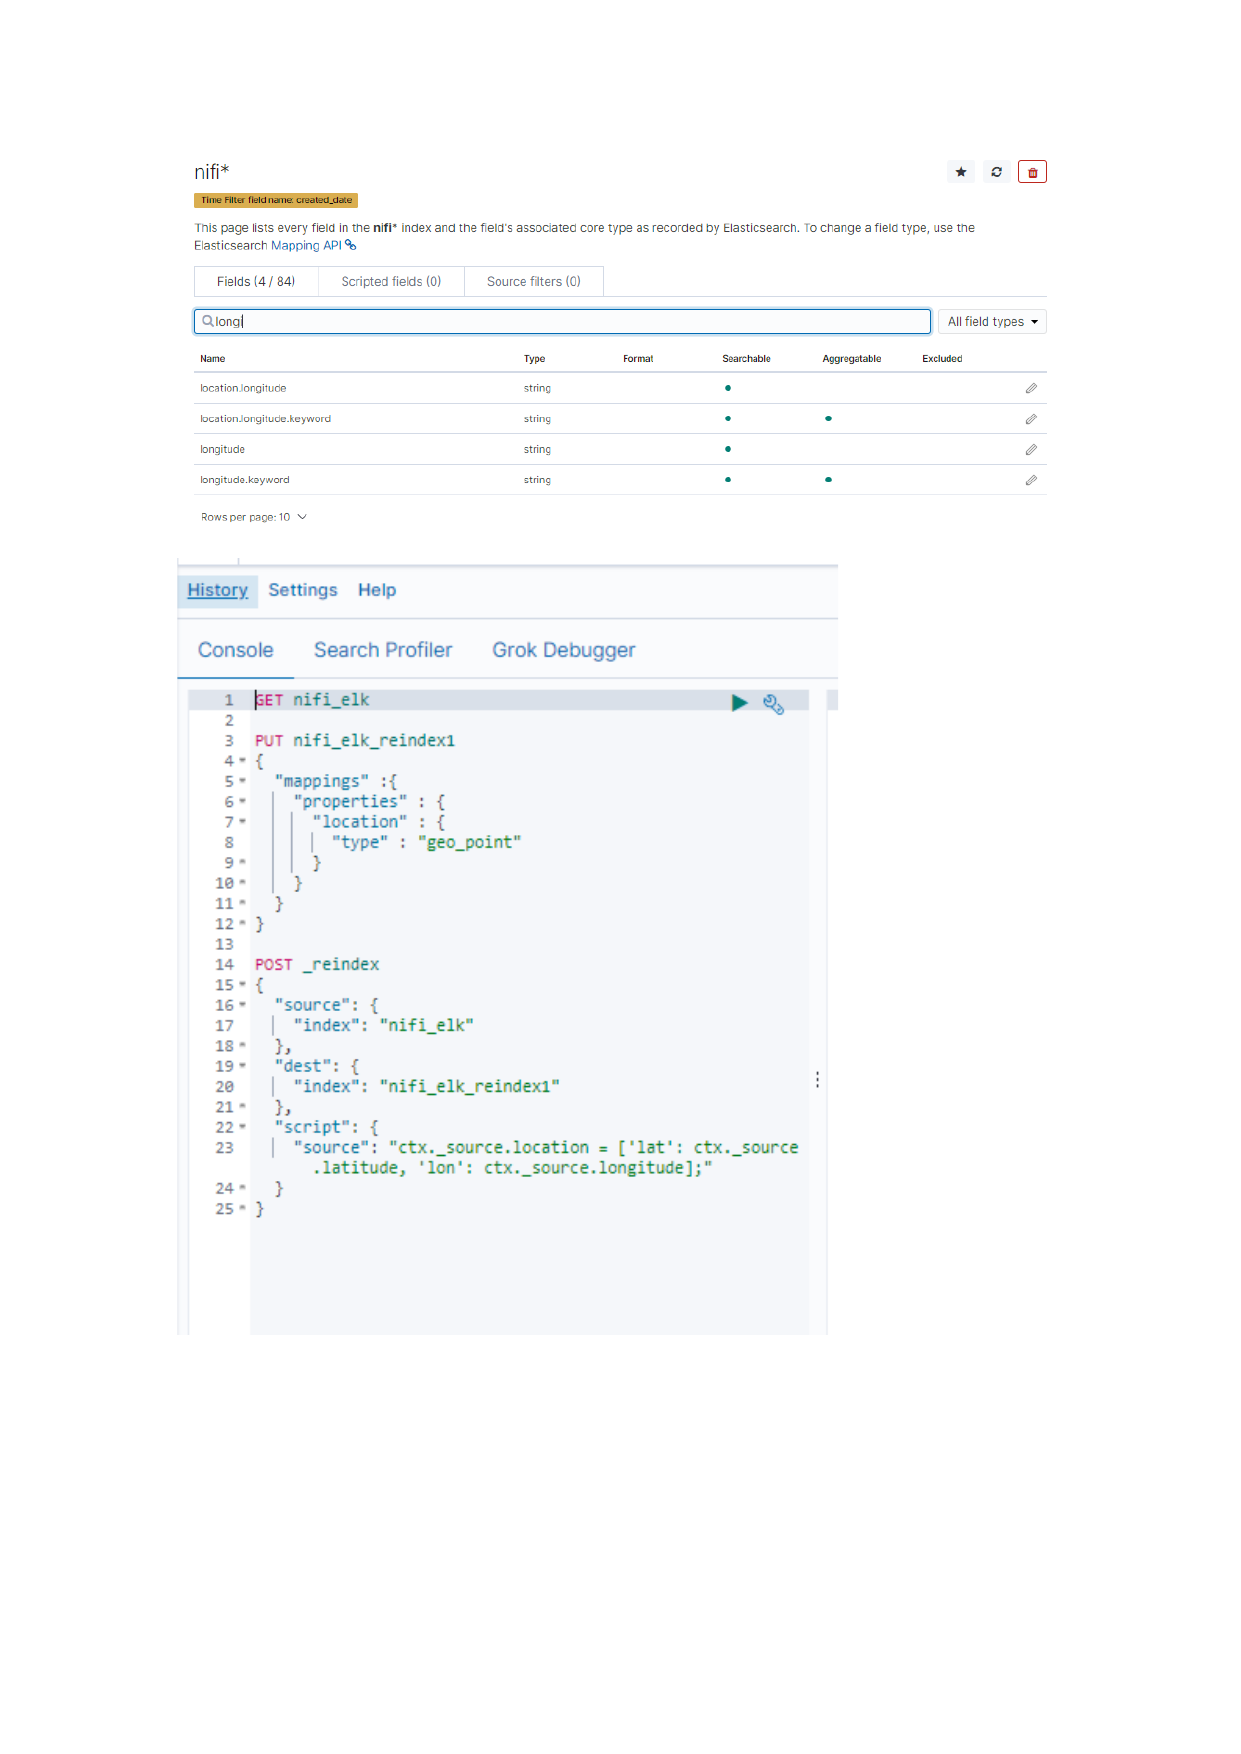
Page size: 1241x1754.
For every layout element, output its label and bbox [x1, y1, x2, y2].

picture [177, 558, 839, 1335]
picture [177, 147, 1063, 533]
